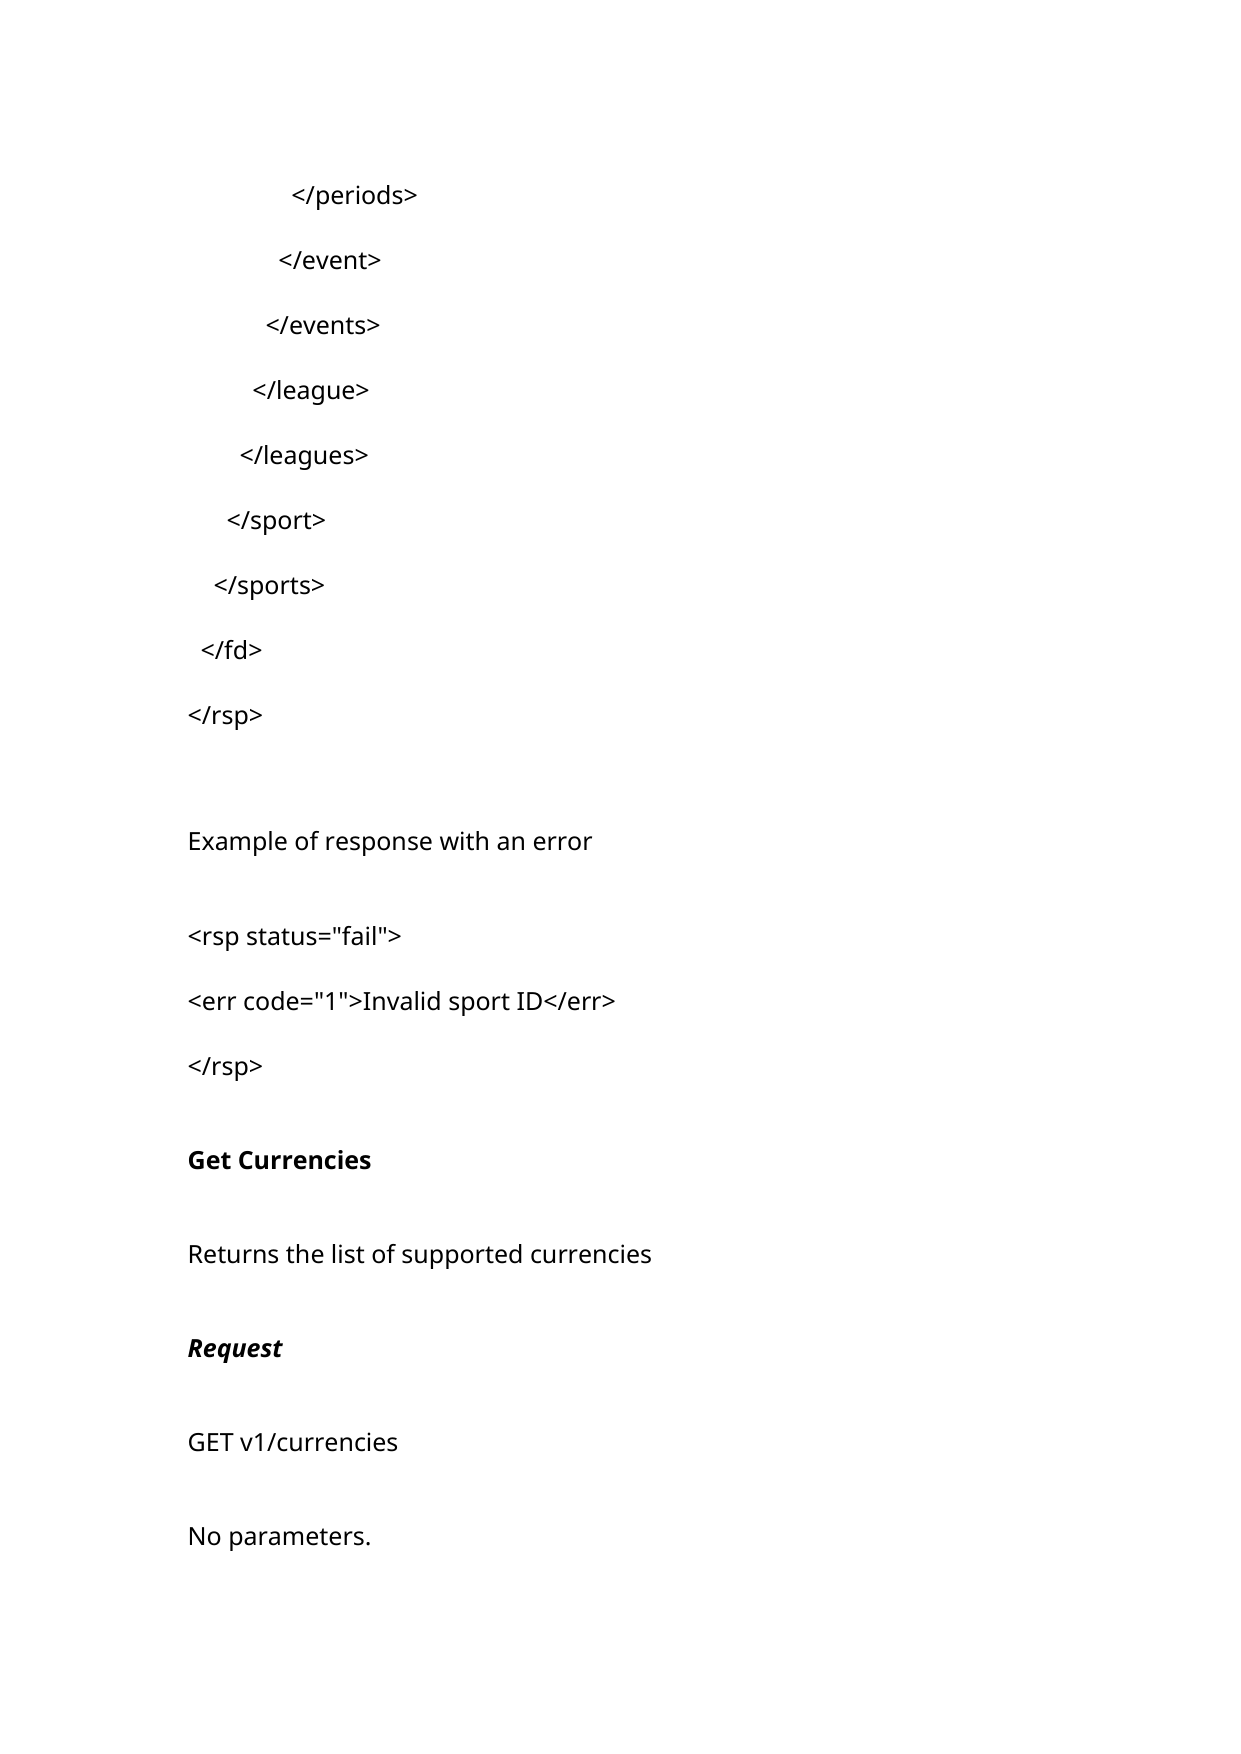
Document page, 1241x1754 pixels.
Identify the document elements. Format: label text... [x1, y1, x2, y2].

text </sport> [187, 487, 1053, 552]
text </sports> [187, 552, 1053, 617]
text </league> [187, 357, 1053, 422]
text Returns the list of supported currencies [187, 1221, 1053, 1286]
text </leagues> [187, 422, 1053, 487]
text </event> [187, 227, 1053, 292]
text No parameters. [187, 1504, 1053, 1569]
text <rsp status="fail"> <err code="1">Invalid sport ID</err> </rsp> [187, 903, 1053, 1098]
text </periods> [187, 162, 1053, 227]
text </fd> [187, 617, 1053, 682]
text Example of response with an error [187, 809, 1053, 874]
text </rsp> [187, 682, 1053, 747]
text GET v1/currencies [187, 1409, 1053, 1474]
text Request [187, 1315, 1053, 1380]
text Get Currencies [187, 1127, 1053, 1192]
text </events> [187, 292, 1053, 357]
